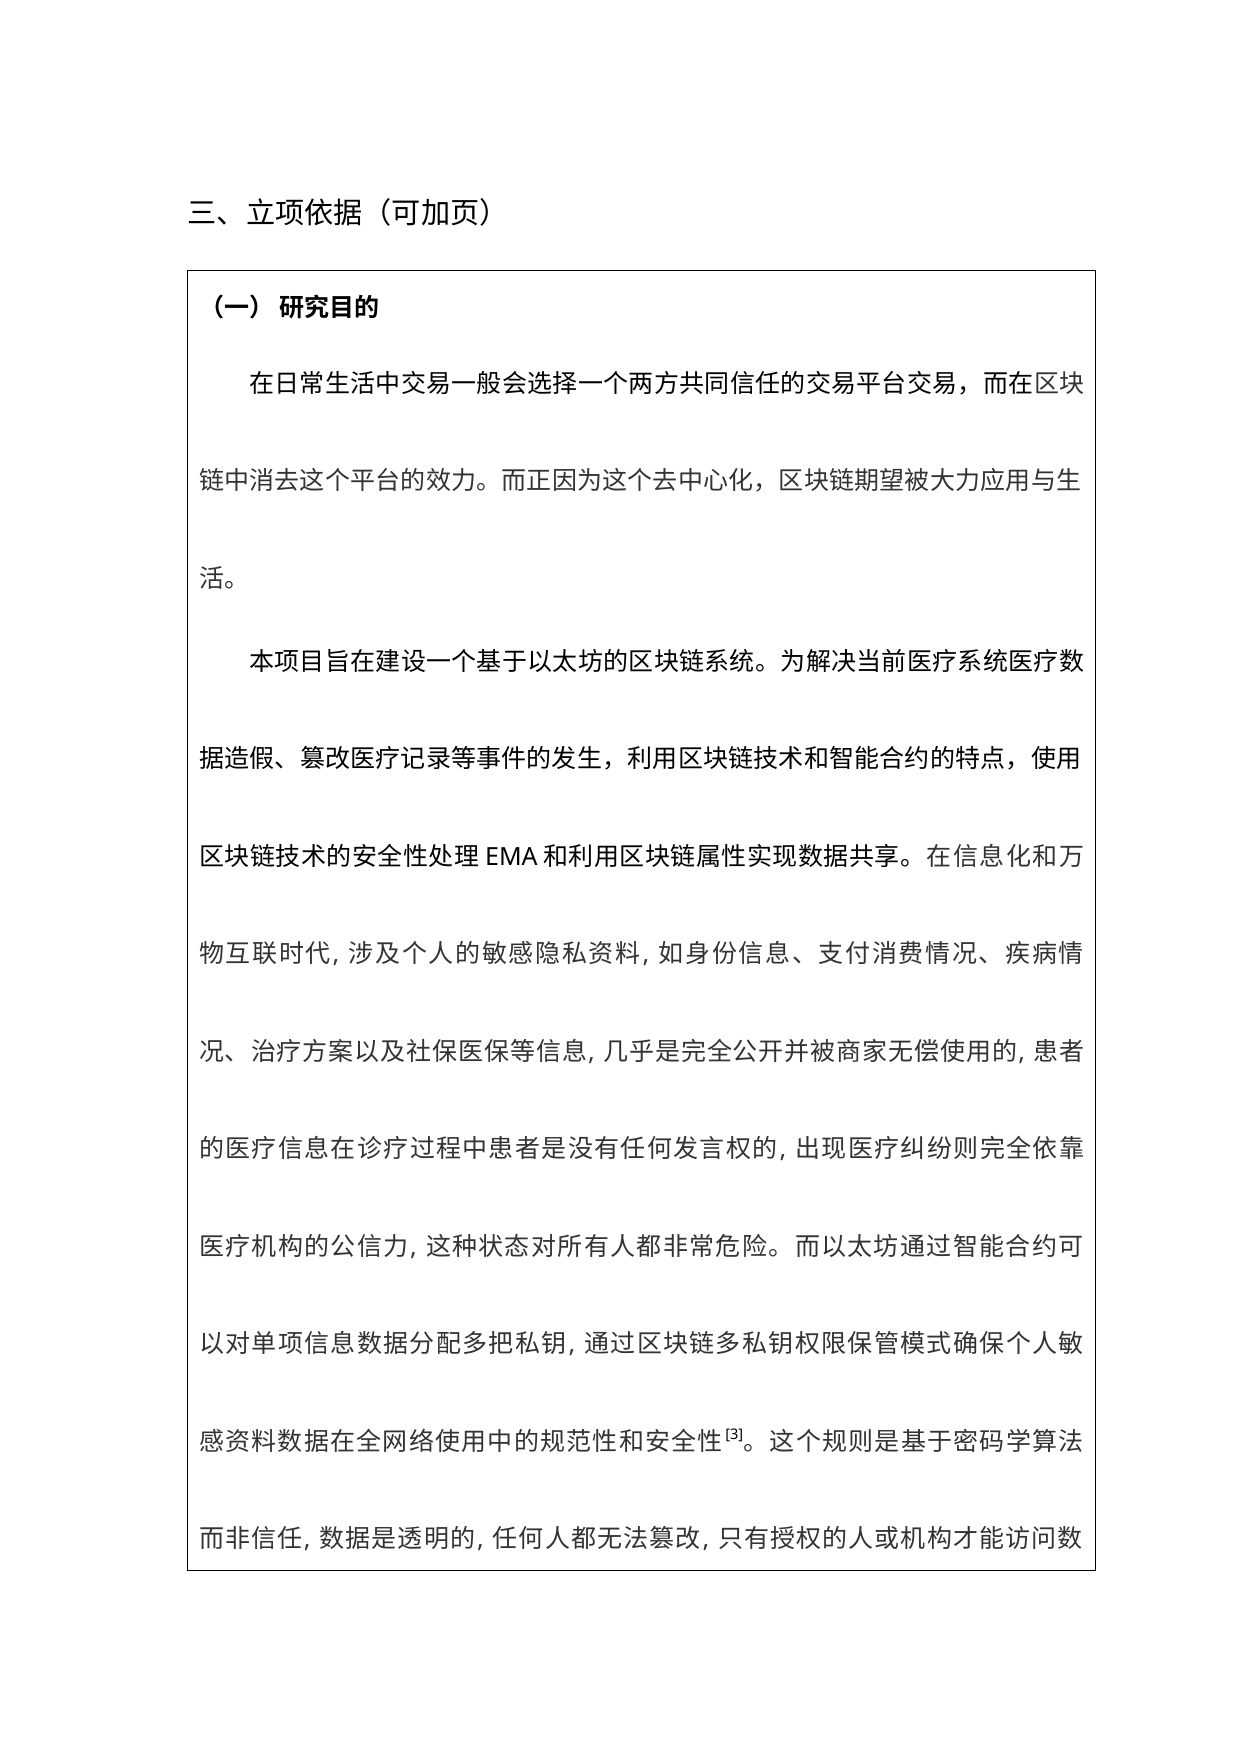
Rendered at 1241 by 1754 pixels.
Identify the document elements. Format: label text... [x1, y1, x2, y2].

text 三、立项依据（可加页） [187, 178, 994, 243]
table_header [188, 271, 1095, 1569]
